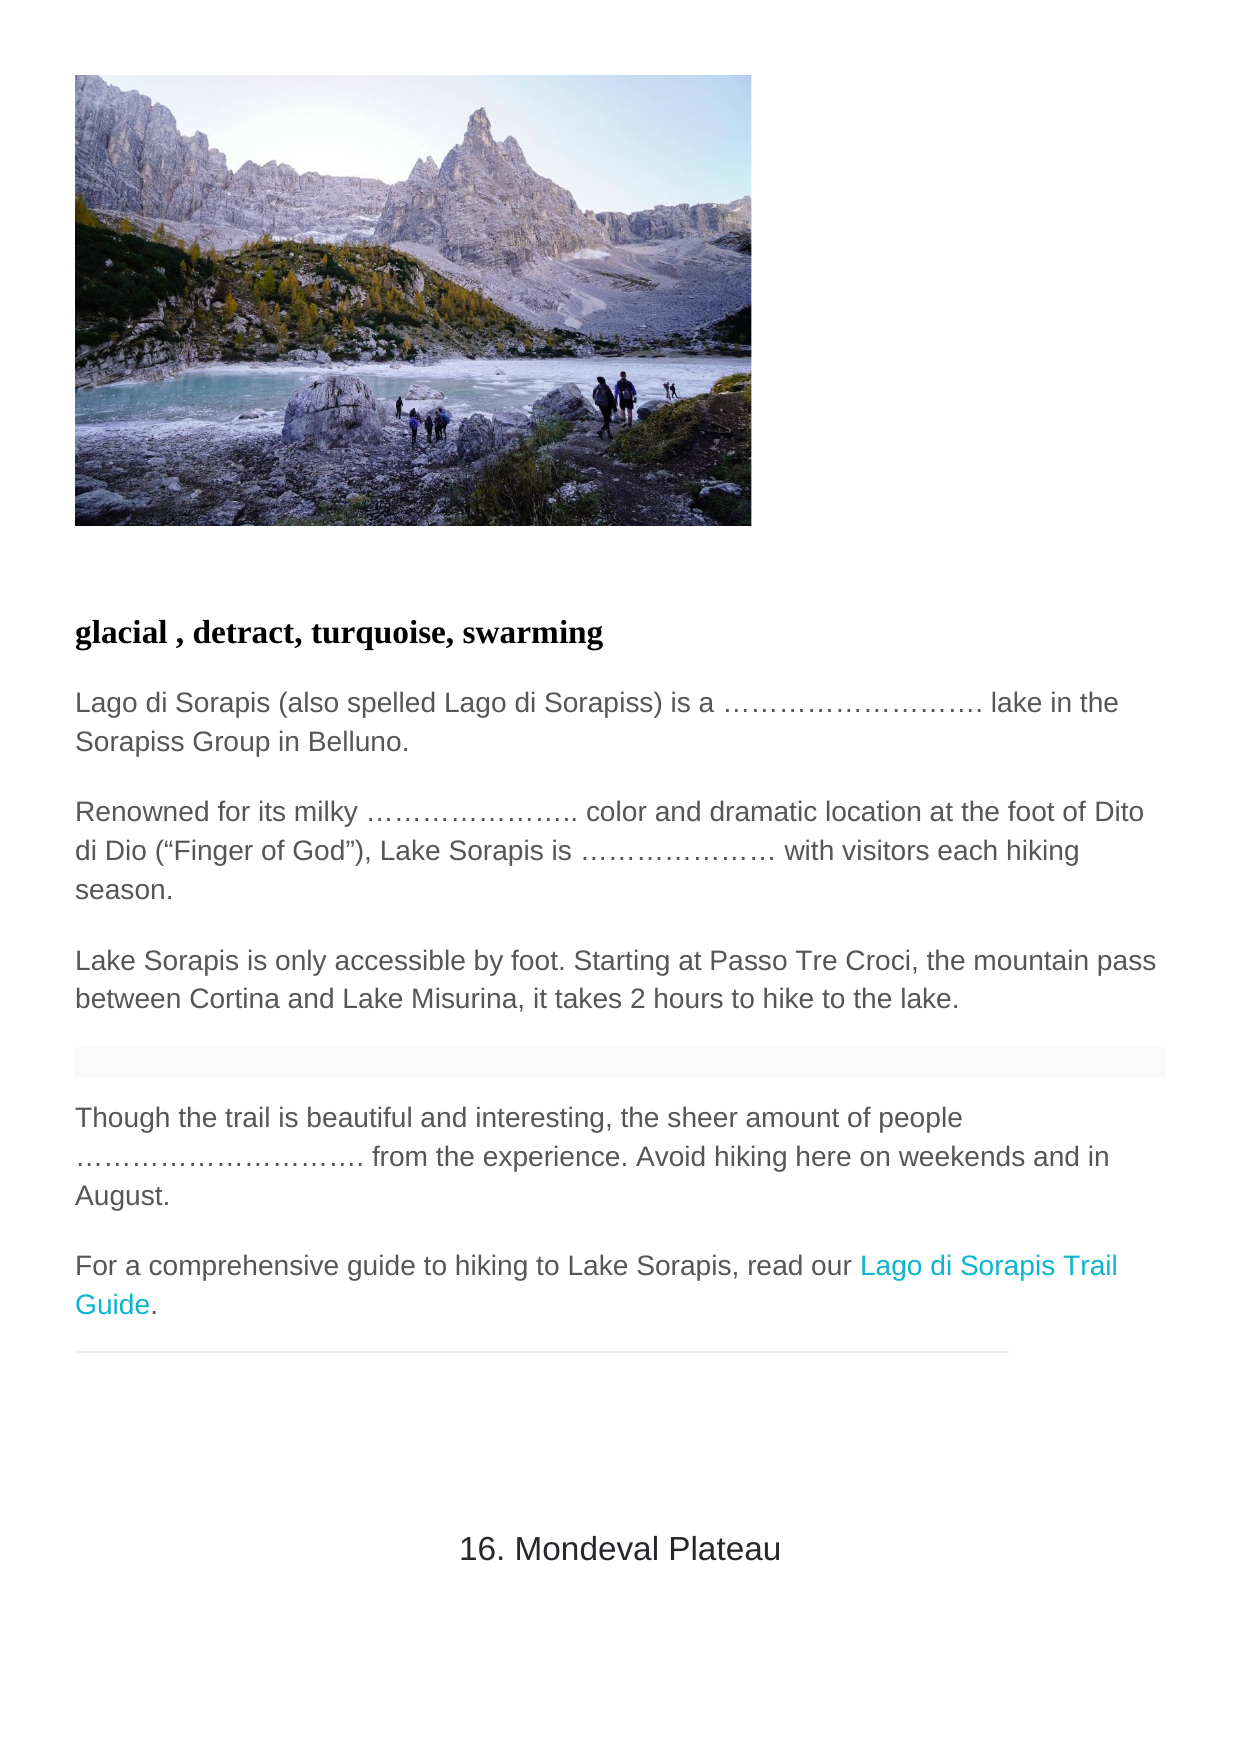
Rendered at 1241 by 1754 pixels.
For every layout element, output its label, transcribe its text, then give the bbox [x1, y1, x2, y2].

picture [75, 75, 752, 526]
text Lake Sorapis is only accessible by foot. Starting at Passo Tre Croci, the mountain pass between Cortina and Lake Misurina, it takes 2 hours to hike to the lake. [75, 937, 1165, 1015]
text Though the trail is beautiful and interesting, the sheer amount of people …………………………. from the experience. Avoid hiking here on weekends and in August. [75, 1094, 1165, 1211]
text glacial , detract, turquoise, swarming [75, 612, 1165, 650]
text Renowned for its milky ………………….. color and dramatic location at the foot of Dito di Dio (“Finger of God”), Lake Sorapis is ………………… with visitors each hiking season. [75, 788, 1165, 906]
text Lago di Sorapis (also spelled Lago di Sorapiss) is a ………………………. lake in the Sorapiss Group in Belluno. [75, 679, 1165, 757]
text 16. Mondeval Plateau [75, 1492, 1165, 1567]
text For a comprehensive guide to hiking to Lake Sorapis, read our Lago di Sorapis Trail Guide. [75, 1243, 1165, 1321]
